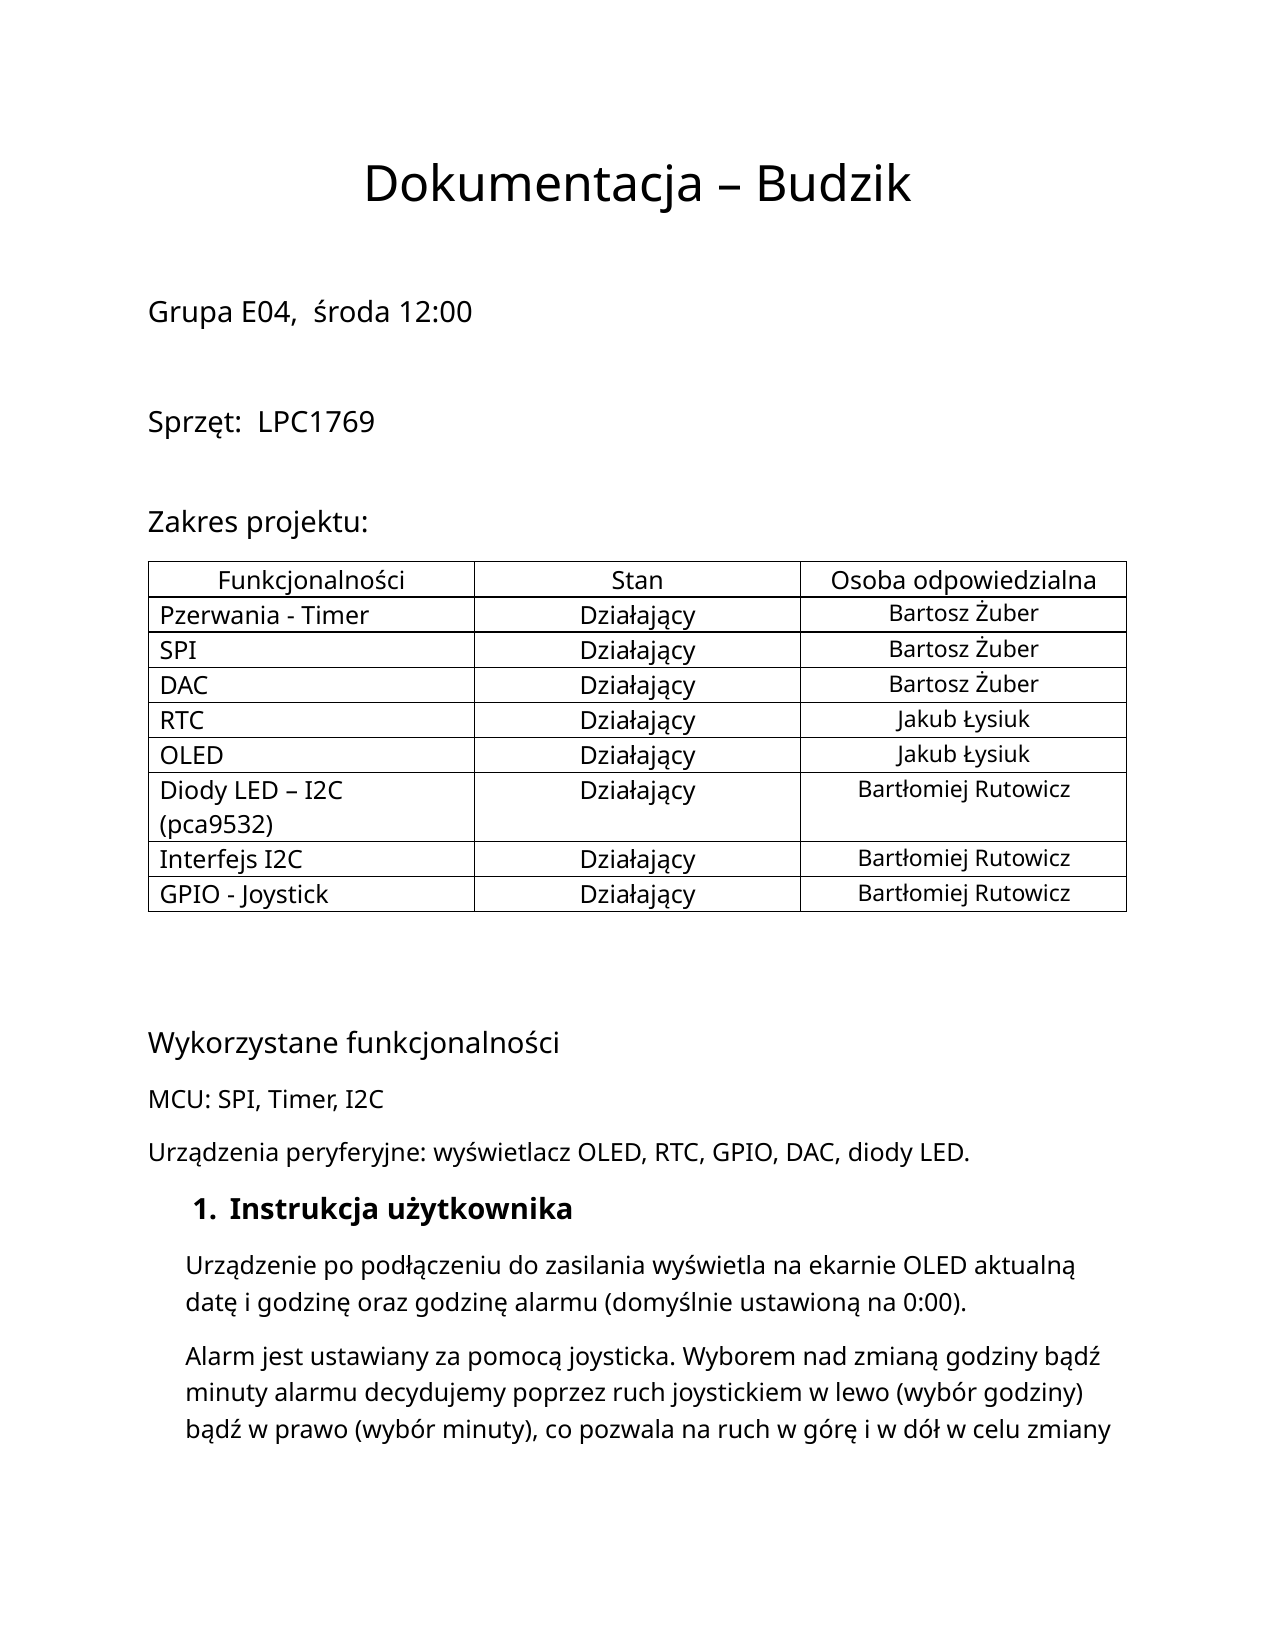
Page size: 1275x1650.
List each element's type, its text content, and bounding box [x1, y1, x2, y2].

table_cell GPIO - Joystick [149, 877, 474, 911]
text MCU: SPI, Timer, I2C [148, 1082, 1127, 1116]
text Zakres projektu: [148, 502, 1127, 541]
table_cell Działający [475, 703, 800, 737]
table_cell OLED [149, 738, 474, 772]
text Sprzęt: LPC1769 [148, 401, 1127, 441]
table_cell SPI [149, 633, 474, 667]
table_header Funkcjonalności [149, 562, 474, 596]
table_cell Bartłomiej Rutowicz [801, 773, 1126, 841]
table_cell Działający [475, 633, 800, 667]
table_cell Jakub Łysiuk [801, 703, 1126, 737]
table_cell Działający [475, 842, 800, 876]
text Urządzenie po podłączeniu do zasilania wyświetla na ekarnie OLED aktualną datę i godzinę oraz godzinę alarmu (domyślnie ustawioną na 0:00). [185, 1248, 1127, 1319]
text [185, 1338, 1127, 1446]
table_header Osoba odpowiedzialna [801, 562, 1126, 596]
table_header Stan [475, 562, 800, 596]
list Instrukcja użytkownika [192, 1188, 1127, 1228]
text Dokumentacja – Budzik [148, 148, 1127, 216]
table_cell Działający [475, 877, 800, 911]
text Urządzenia peryferyjne: wyświetlacz OLED, RTC, GPIO, DAC, diody LED. [148, 1135, 1127, 1169]
table_cell Bartosz Żuber [801, 668, 1126, 702]
text Wykorzystane funkcjonalności [148, 1022, 1127, 1062]
table_cell Pzerwania - Timer [149, 598, 474, 631]
table_cell DAC [149, 668, 474, 702]
table_cell Interfejs I2C [149, 842, 474, 876]
table_cell Bartłomiej Rutowicz [801, 842, 1126, 876]
table_cell Bartosz Żuber [801, 598, 1126, 631]
text Grupa E04, środa 12:00 [148, 291, 1127, 331]
table_cell Działający [475, 598, 800, 631]
table_cell Działający [475, 668, 800, 702]
table_cell Bartosz Żuber [801, 633, 1126, 667]
table_cell Bartłomiej Rutowicz [801, 877, 1126, 911]
table_cell Jakub Łysiuk [801, 738, 1126, 772]
table_cell RTC [149, 703, 474, 737]
table_cell Diody LED – I2C (pca9532) [149, 773, 474, 841]
table_cell Działający [475, 738, 800, 772]
table_cell Działający [475, 773, 800, 841]
